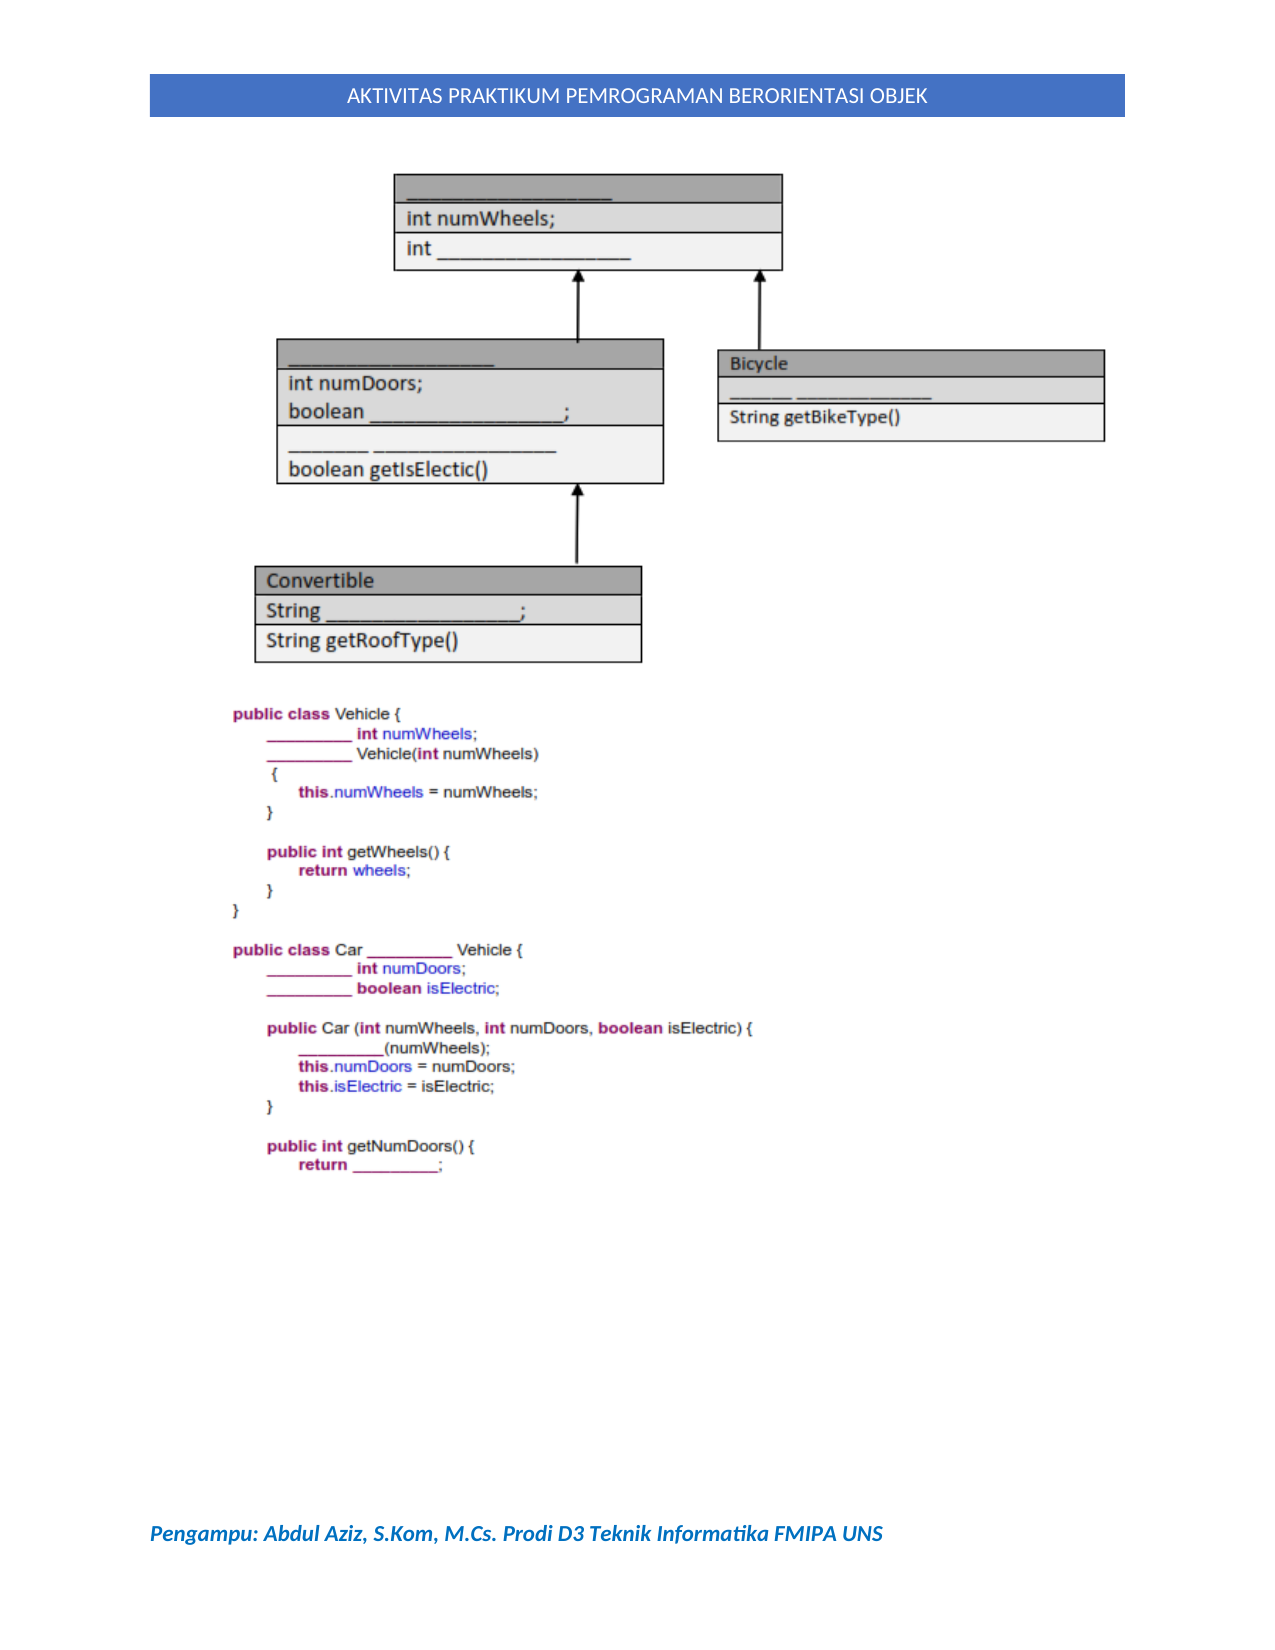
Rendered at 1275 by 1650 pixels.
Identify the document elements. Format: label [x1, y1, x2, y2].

picture [225, 150, 1143, 693]
picture [225, 694, 767, 1183]
